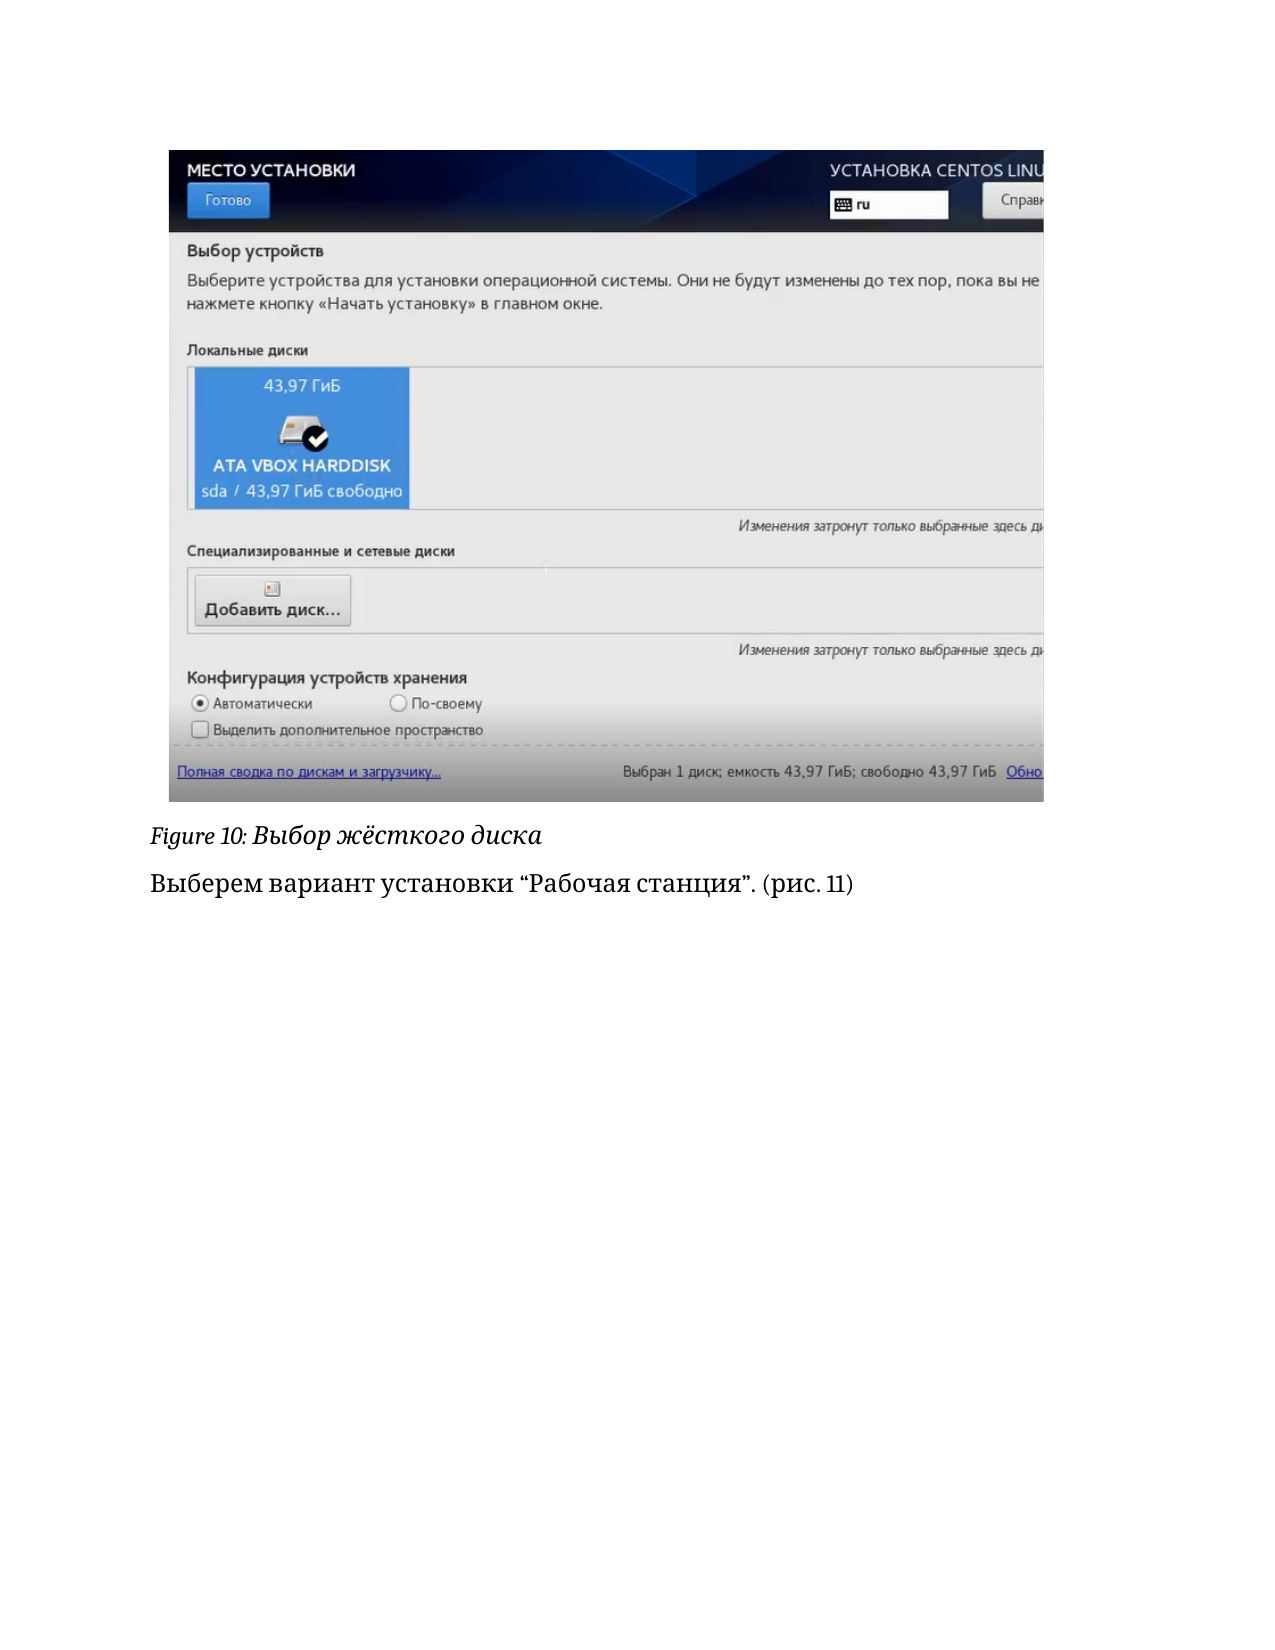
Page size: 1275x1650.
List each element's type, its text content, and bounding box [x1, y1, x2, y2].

text Выберем вариант установки “Рабочая станция”. (рис. 11) [150, 869, 1125, 898]
picture [168, 150, 1044, 802]
text Figure 10: Выбор жёсткого диска [150, 822, 1125, 851]
